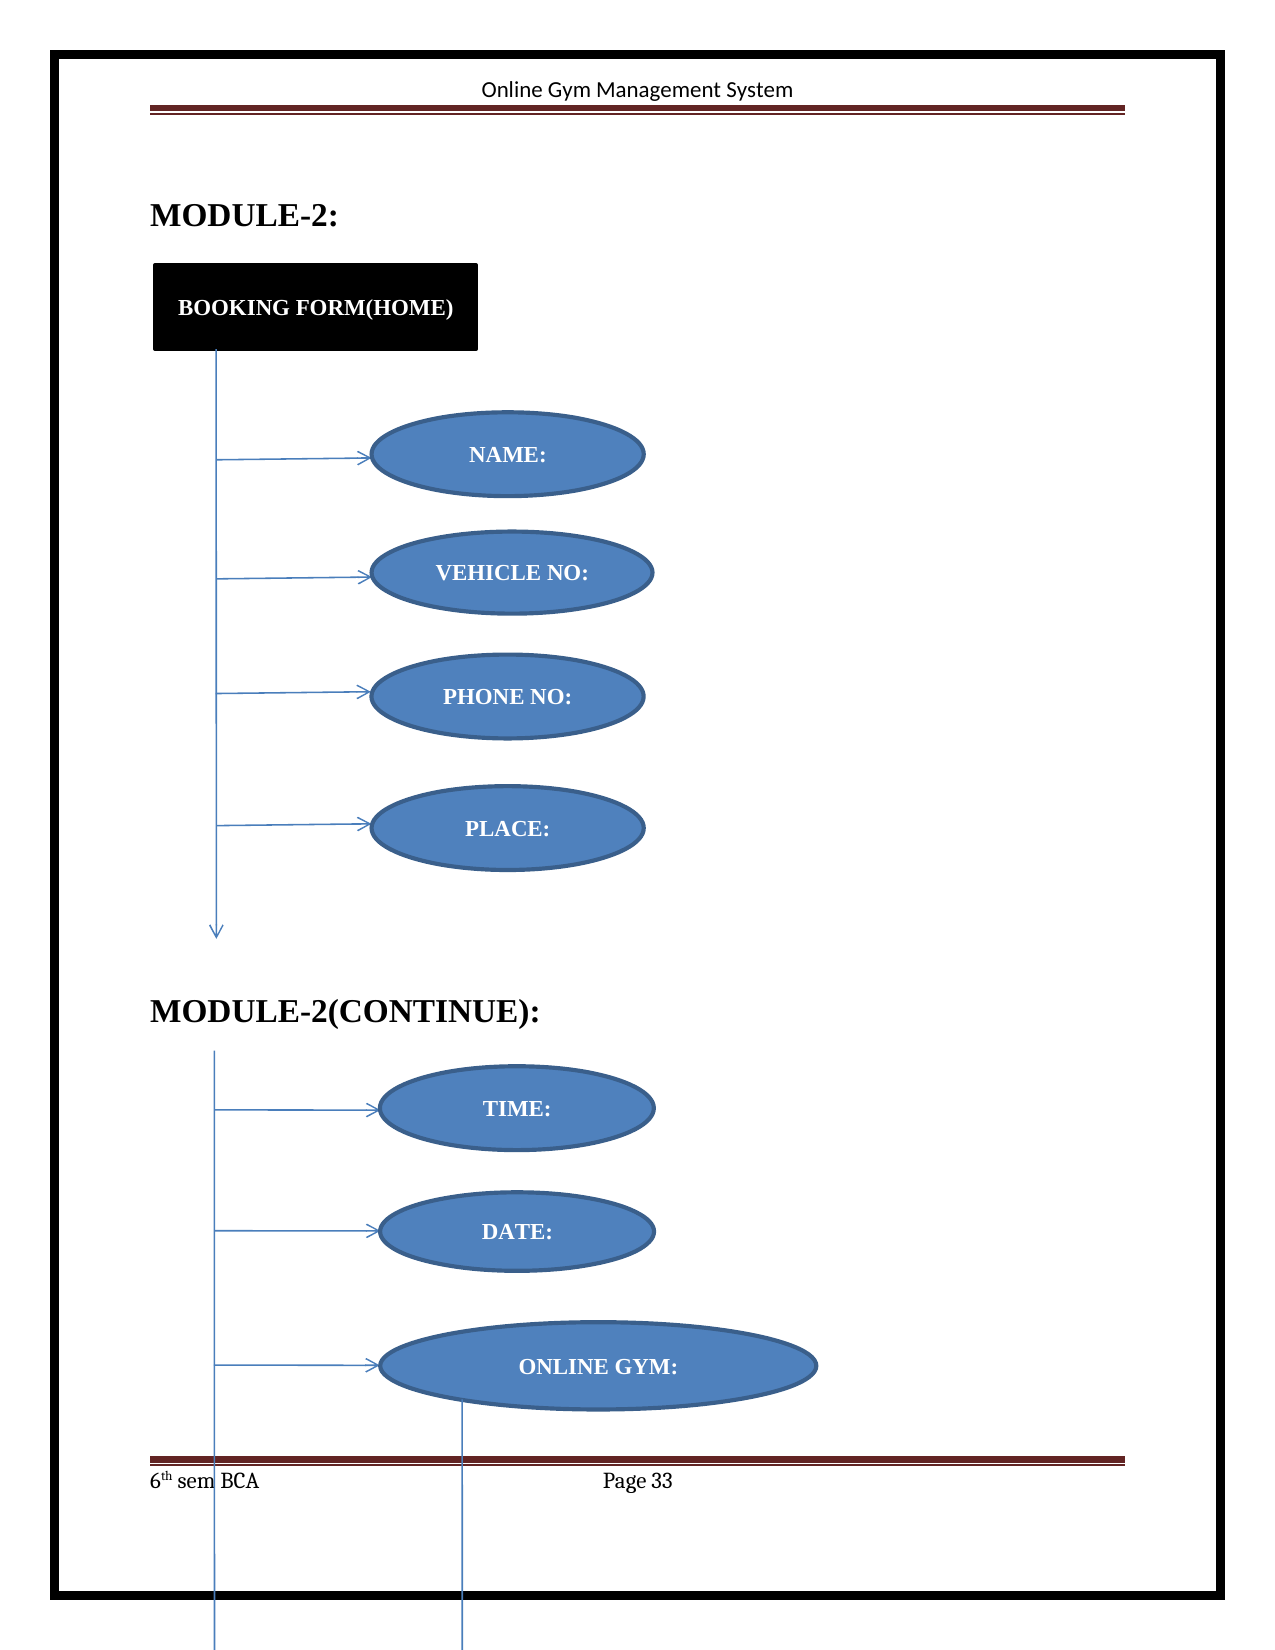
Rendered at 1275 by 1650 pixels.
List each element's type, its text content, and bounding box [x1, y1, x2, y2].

text MODULE-2: [150, 195, 1125, 233]
text MODULE-2(CONTINUE): [150, 991, 1125, 1030]
